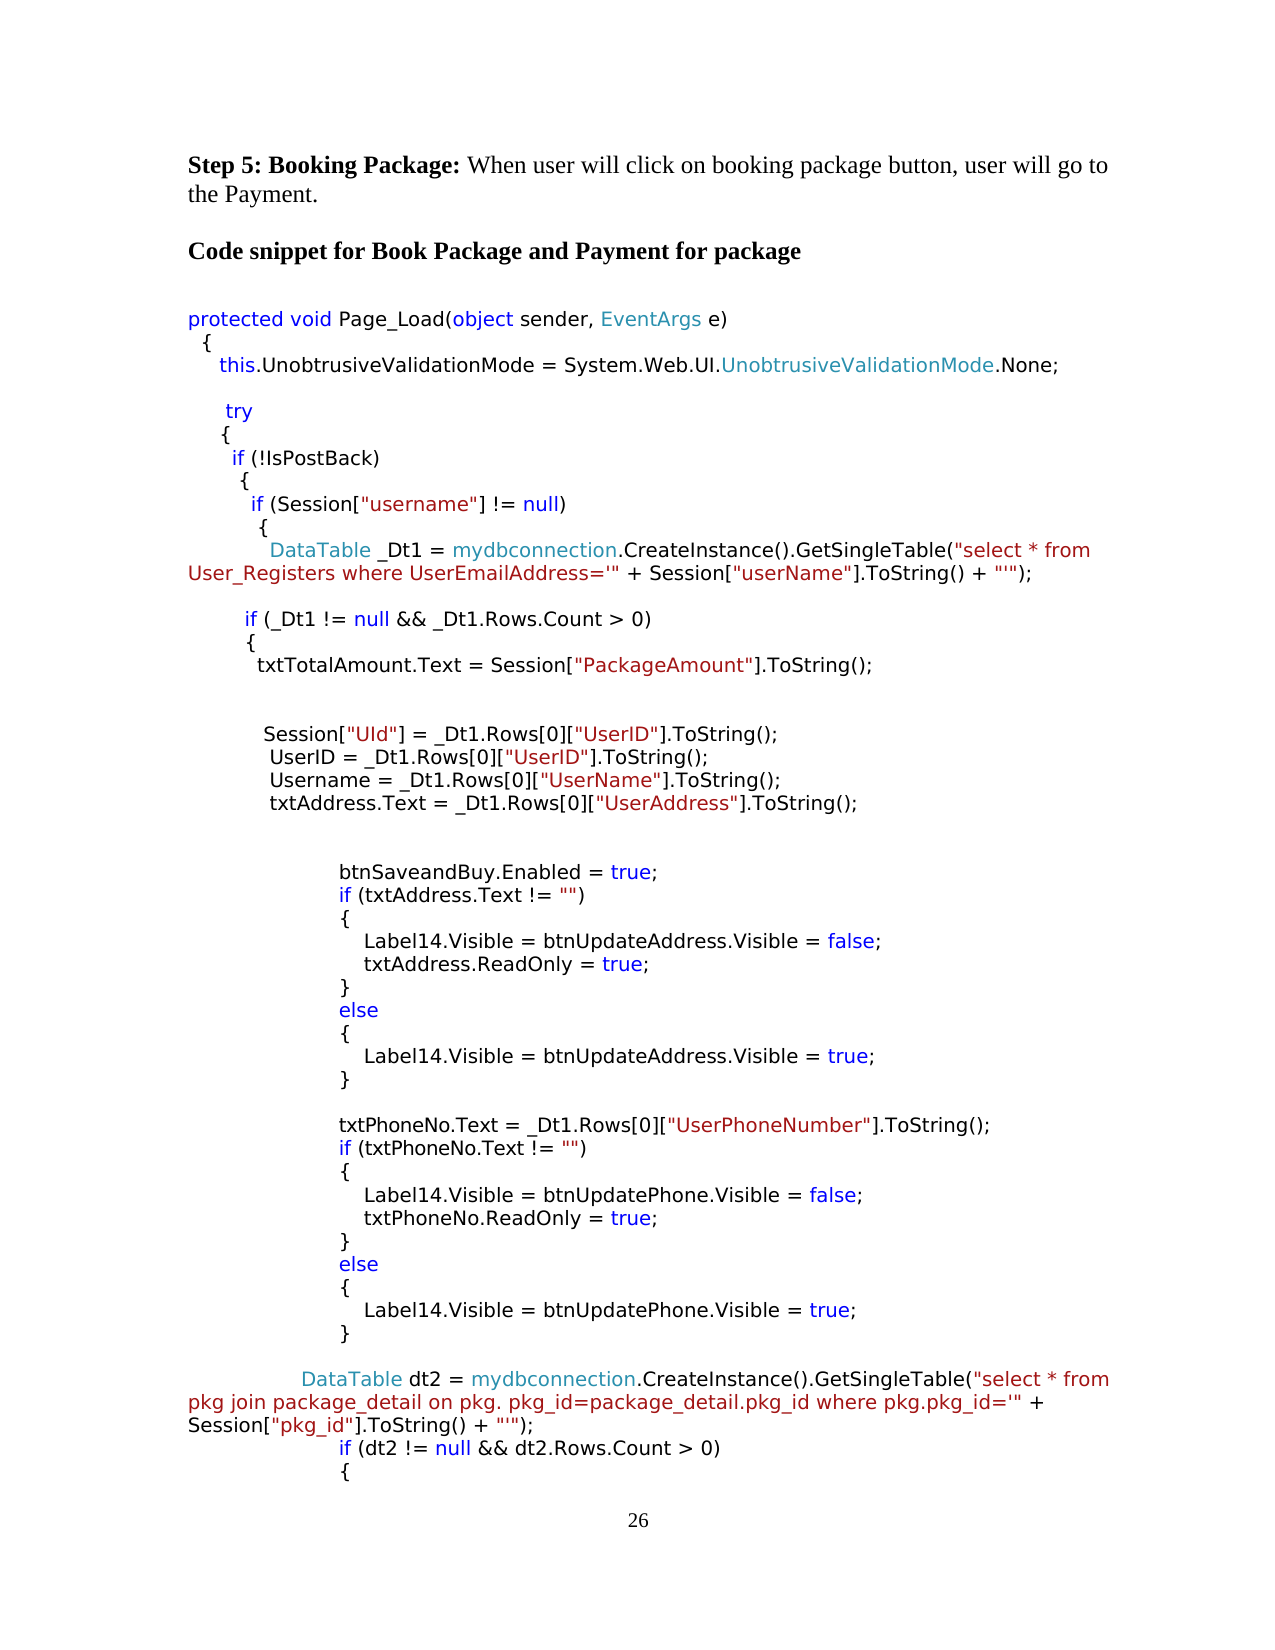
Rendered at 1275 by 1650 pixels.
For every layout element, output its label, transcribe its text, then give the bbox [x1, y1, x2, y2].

text if (!IsPostBack) [232, 447, 1217, 469]
text Label14.Visible = btnUpdateAddress.Visible = false; txtAddress.ReadOnly = true; [364, 930, 969, 976]
subtitle Code snippet for Book Package and Payment for package [188, 236, 1217, 265]
text { [338, 907, 1217, 930]
text 26 [101, 1508, 1174, 1532]
text } [338, 976, 1217, 999]
text { [200, 331, 1217, 354]
text this.UnobtrusiveValidationMode = System.Web.UI.UnobtrusiveValidationMode.None; [219, 354, 1217, 377]
text { [238, 469, 1217, 493]
text DataTable dt2 = mydbconnection.CreateInstance().GetSingleTable("select * from pkg join package_detail on pkg. pkg_id=package_detail.pkg_id where pkg.pkg_id='" + Session["pkg_id"].ToString() + "'"); [188, 1368, 1112, 1437]
text } [338, 1068, 1217, 1091]
text { [219, 423, 1217, 446]
text txtPhoneNo.Text = _Dt1.Rows[0]["UserPhoneNumber"].ToString(); if (txtPhoneNo.Text != "") [338, 1114, 1000, 1161]
text else [338, 1253, 1217, 1276]
text else [338, 999, 1217, 1022]
text Step 5: Booking Package: When user will click on booking package button, user will go to the Payment. [188, 150, 1110, 207]
text Label14.Visible = btnUpdatePhone.Visible = false; txtPhoneNo.ReadOnly = true; [364, 1184, 969, 1230]
text txtAddress.Text = _Dt1.Rows[0]["UserAddress"].ToString(); [269, 792, 1217, 815]
text { [257, 516, 1217, 539]
text { [338, 1161, 1217, 1183]
text } [338, 1322, 1217, 1345]
text { [338, 1276, 1217, 1299]
text Label14.Visible = btnUpdatePhone.Visible = true; [364, 1299, 1217, 1322]
text try [225, 400, 1217, 423]
text if (dt2 != null && dt2.Rows.Count > 0) [338, 1437, 1217, 1460]
text txtTotalAmount.Text = Session["PackageAmount"].ToString(); [257, 654, 1217, 677]
text protected void Page_Load(object sender, EventArgs e) [188, 308, 1217, 331]
text } [338, 1230, 1217, 1253]
text Session["UId"] = _Dt1.Rows[0]["UserID"].ToString(); UserID = _Dt1.Rows[0]["UserID"].ToString(); Username = _Dt1.Rows[0]["UserName"].ToString(); [263, 723, 783, 792]
text Label14.Visible = btnUpdateAddress.Visible = true; [364, 1045, 1217, 1068]
text { [338, 1460, 1217, 1483]
text btnSaveandBuy.Enabled = true; if (txtAddress.Text != "") [338, 861, 668, 907]
text DataTable _Dt1 = mydbconnection.CreateInstance().GetSingleTable("select * from User_Registers where UserEmailAddress='" + Session["userName"].ToString() + "'"); [188, 539, 1093, 585]
text { [338, 1022, 1217, 1045]
text if (_Dt1 != null && _Dt1.Rows.Count > 0) [244, 608, 1217, 631]
text { [244, 631, 1217, 654]
text if (Session["username"] != null) [251, 493, 1217, 516]
